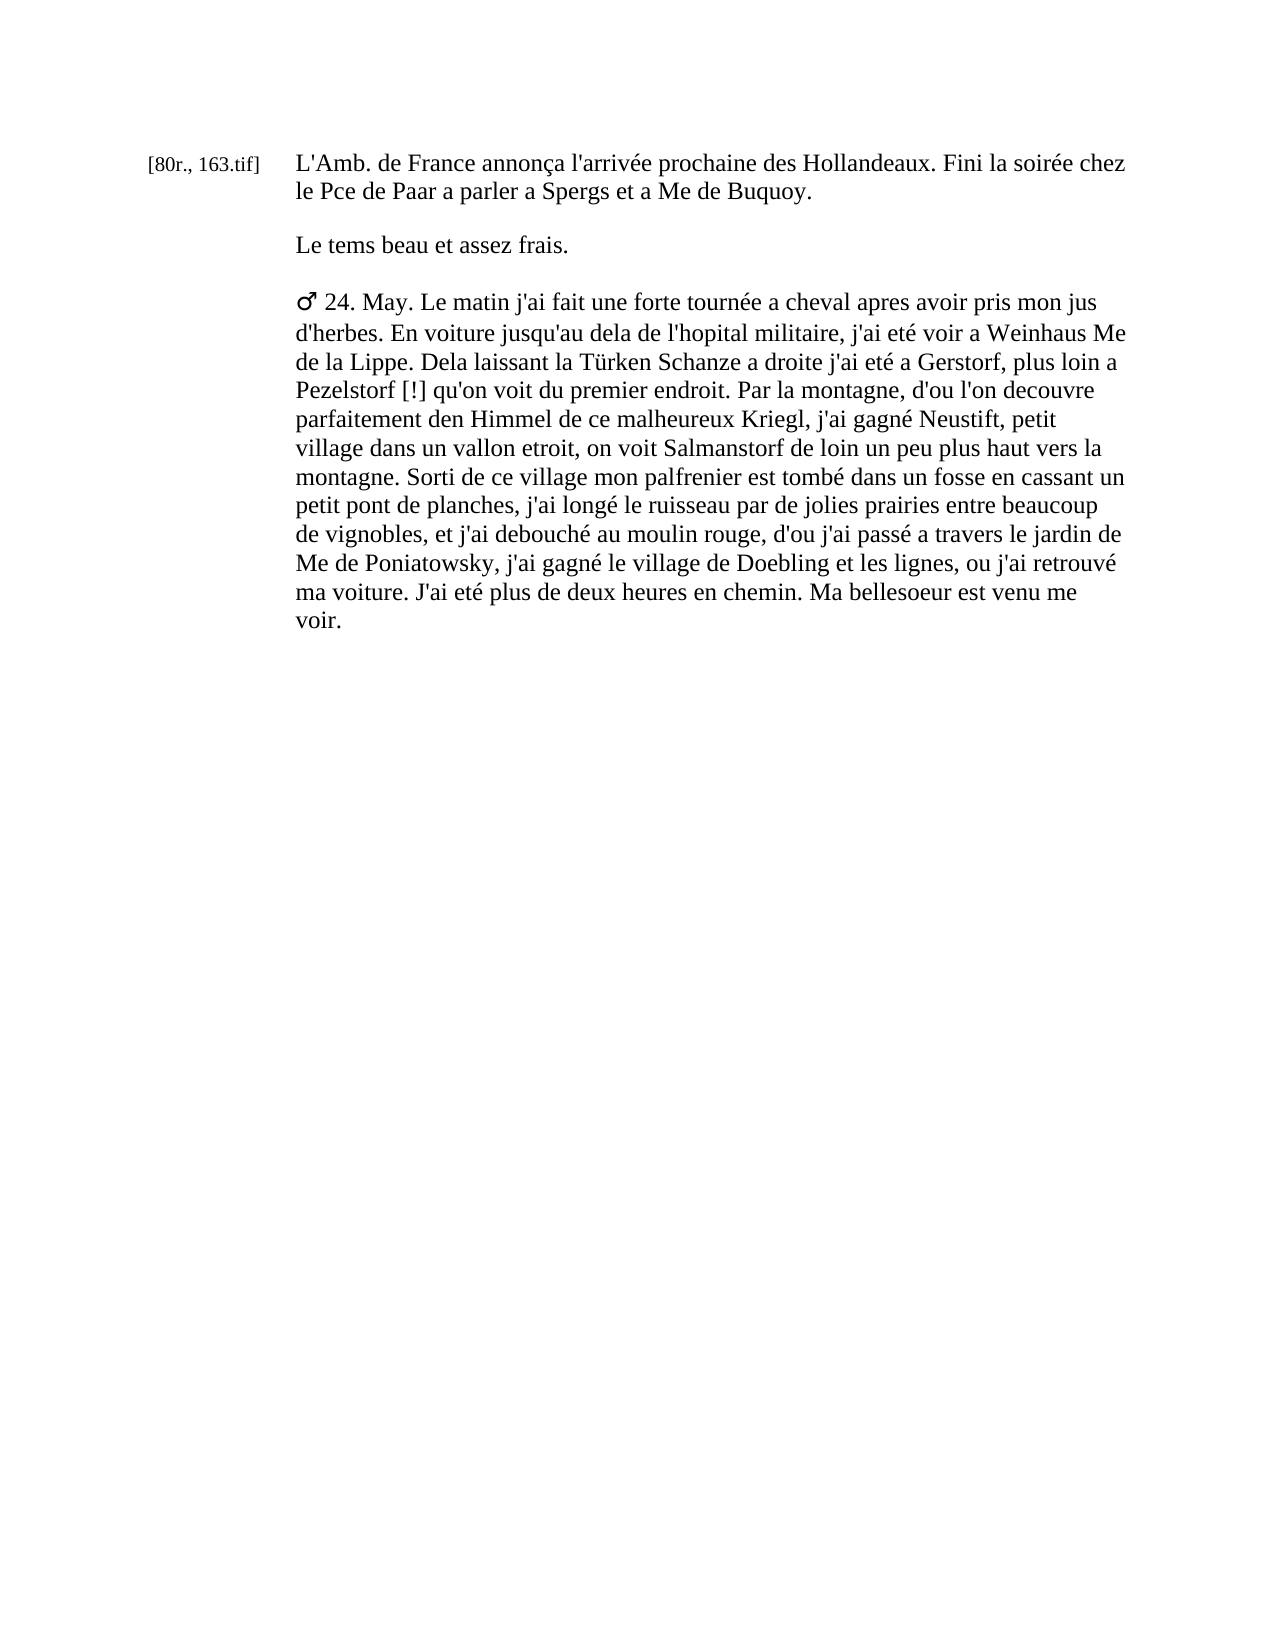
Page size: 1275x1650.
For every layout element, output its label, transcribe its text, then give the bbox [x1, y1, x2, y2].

text ♂ 24. May. Le matin j'ai fait une forte tournée a cheval apres avoir pris mon jus d'herbes. En voiture jusqu'au dela de l'hopital militaire, j'ai eté voir a Weinhaus Me de la Lippe. Dela laissant la Türken Schanze a droite j'ai eté a Gerstorf, plus loin a Pezelstorf [!] qu'on voit du premier endroit. Par la montagne, d'ou l'on decouvre parfaitement den Himmel de ce malheureux Kriegl, j'ai gagné Neustift, petit village dans un vallon etroit, on voit Salmanstorf de loin un peu plus haut vers la montagne. Sorti de ce village mon palfrenier est tombé dans un fosse en cassant un petit pont de planches, j'ai longé le ruisseau par de jolies prairies entre beaucoup de vignobles, et j'ai debouché au moulin rouge, d'ou j'ai passé a travers le jardin de Me de Poniatowsky, j'ai gagné le village de Doebling et les lignes, ou j'ai retrouvé ma voiture. J'ai eté plus de deux heures en chemin. Ma bellesoeur est venu me voir. [295, 284, 1127, 634]
text [80r., 163.tif] L'Amb. de France annonça l'arrivée prochaine des Hollandeaux. Fini la soirée chez le Pce de Paar a parler a Spergs et a Me de Buquoy. [148, 148, 1127, 205]
text Le tems beau et assez frais. [295, 230, 1127, 259]
